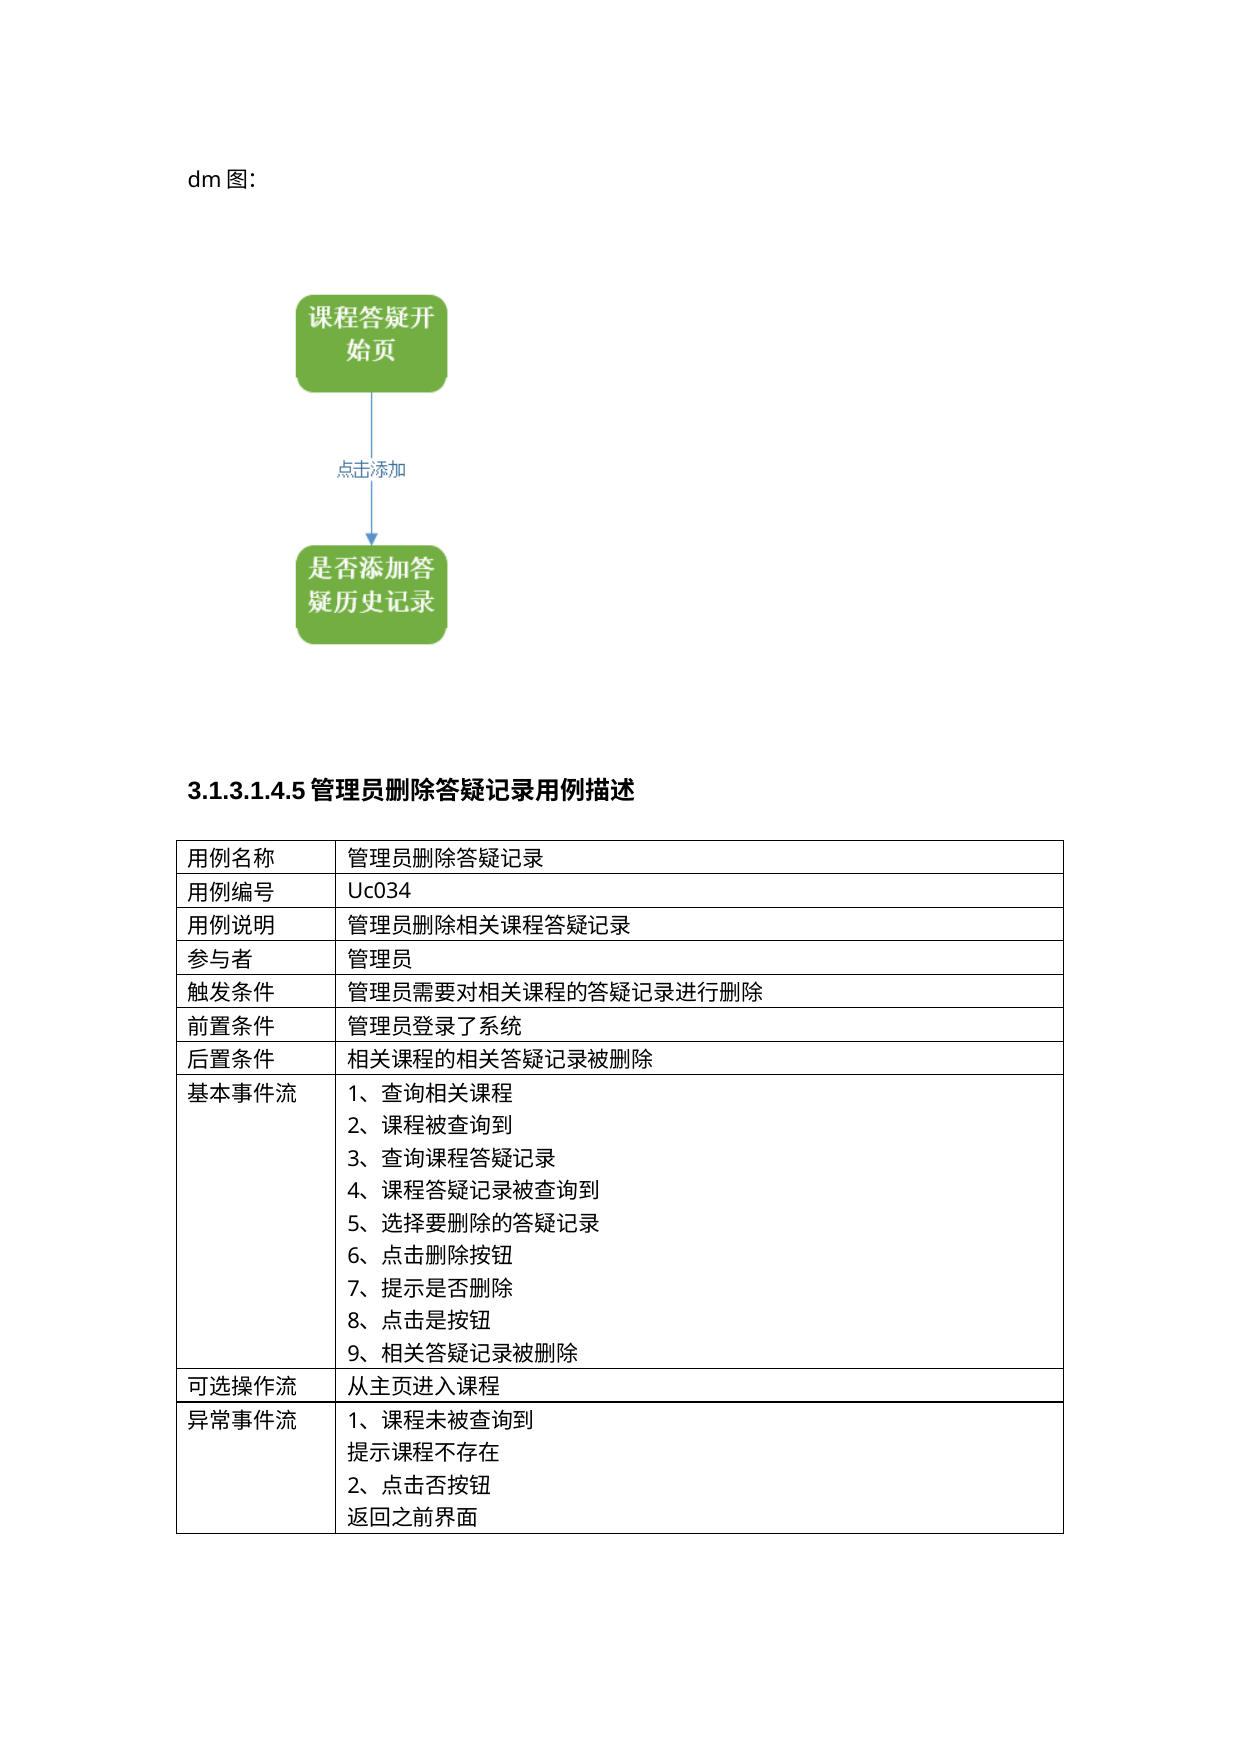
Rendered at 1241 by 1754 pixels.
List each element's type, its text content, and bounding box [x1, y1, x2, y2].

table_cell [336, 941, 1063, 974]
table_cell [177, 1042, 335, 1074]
subtitle dm图： [187, 162, 1053, 194]
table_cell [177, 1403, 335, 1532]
picture [187, 211, 569, 712]
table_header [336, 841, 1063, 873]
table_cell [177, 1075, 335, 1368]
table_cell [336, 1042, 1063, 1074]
subtitle 3.1.3.1.4.5管理员删除答疑记录用例描述 [187, 756, 1053, 821]
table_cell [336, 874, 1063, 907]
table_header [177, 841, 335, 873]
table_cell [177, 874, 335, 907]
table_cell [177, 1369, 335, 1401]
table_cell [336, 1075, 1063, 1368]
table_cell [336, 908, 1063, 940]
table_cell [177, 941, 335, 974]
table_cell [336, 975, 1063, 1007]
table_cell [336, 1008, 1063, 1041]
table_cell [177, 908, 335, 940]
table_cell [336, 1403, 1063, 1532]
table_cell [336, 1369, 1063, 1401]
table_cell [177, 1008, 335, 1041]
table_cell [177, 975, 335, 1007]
